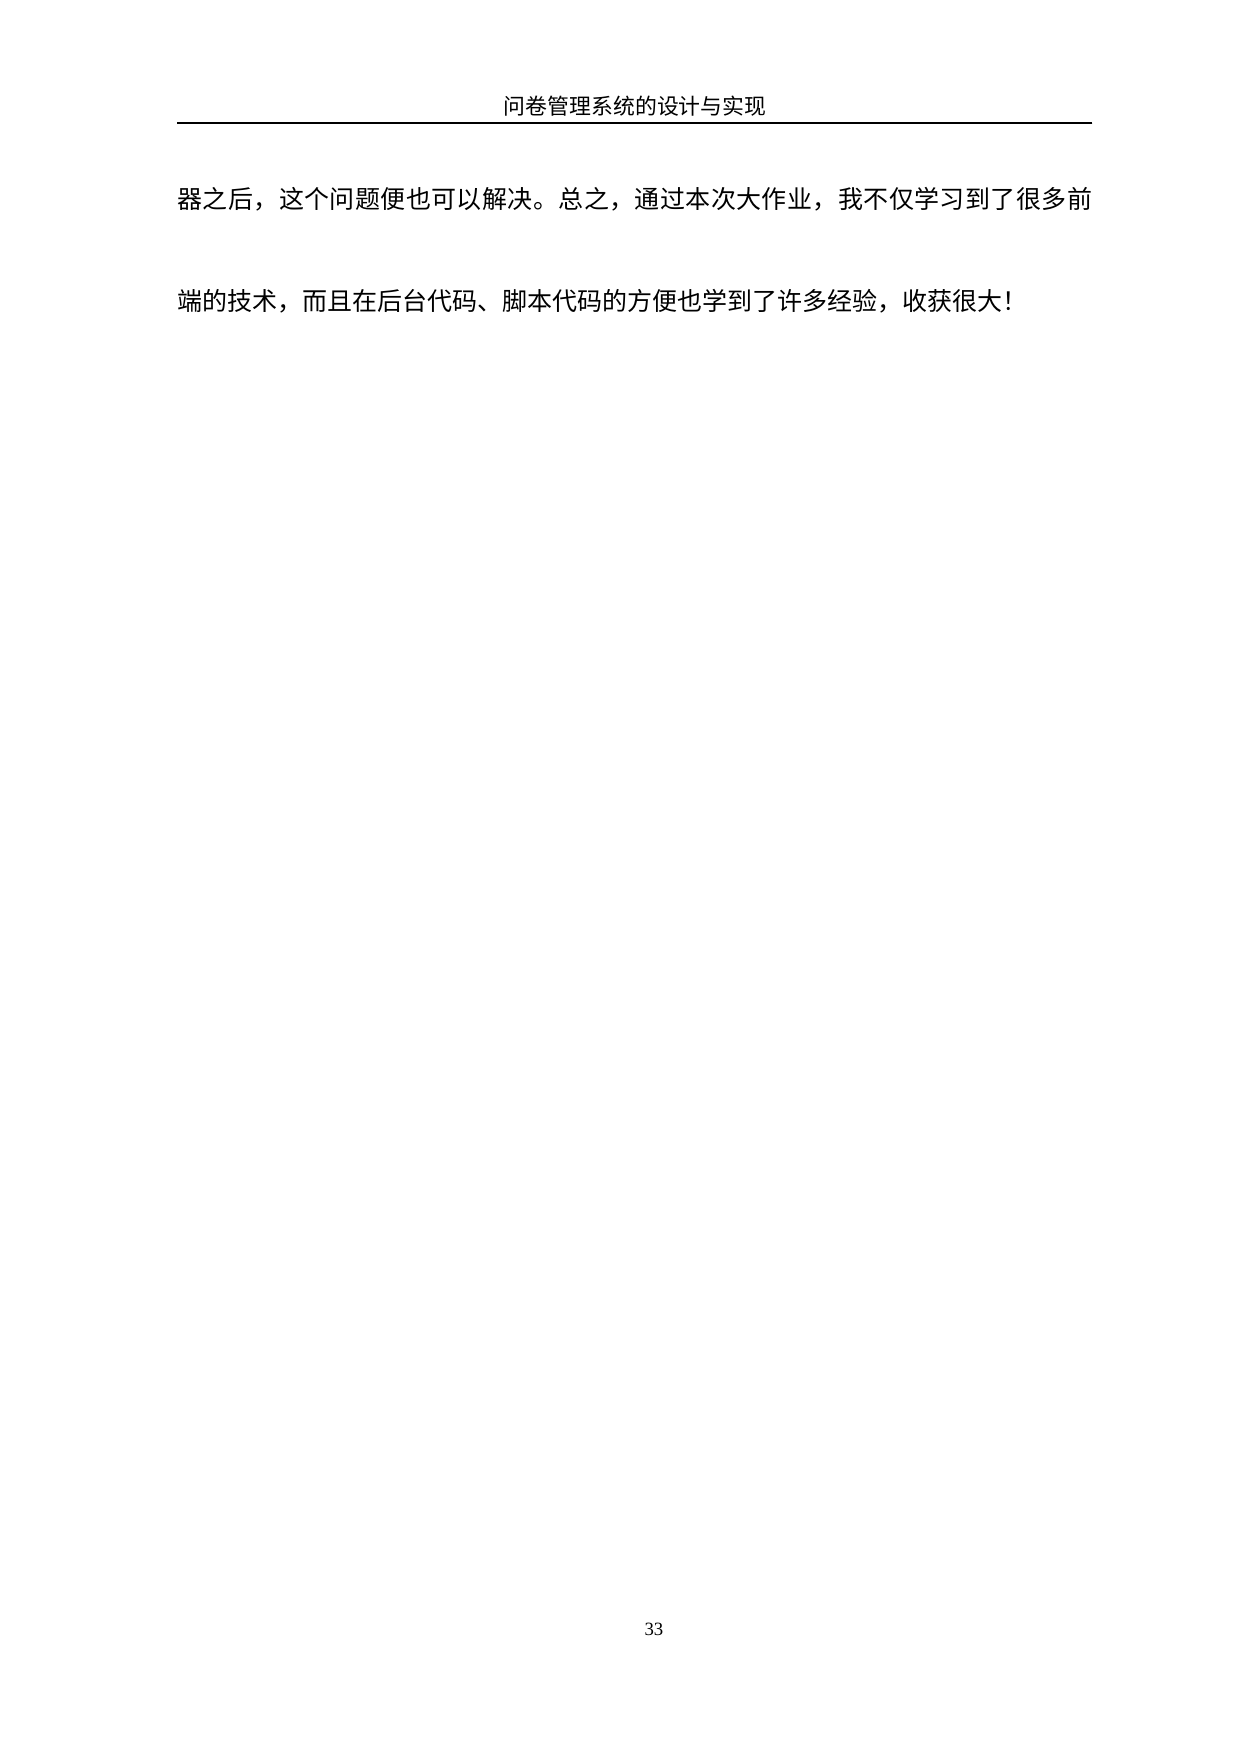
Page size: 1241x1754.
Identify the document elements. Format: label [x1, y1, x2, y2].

text [177, 164, 1092, 334]
